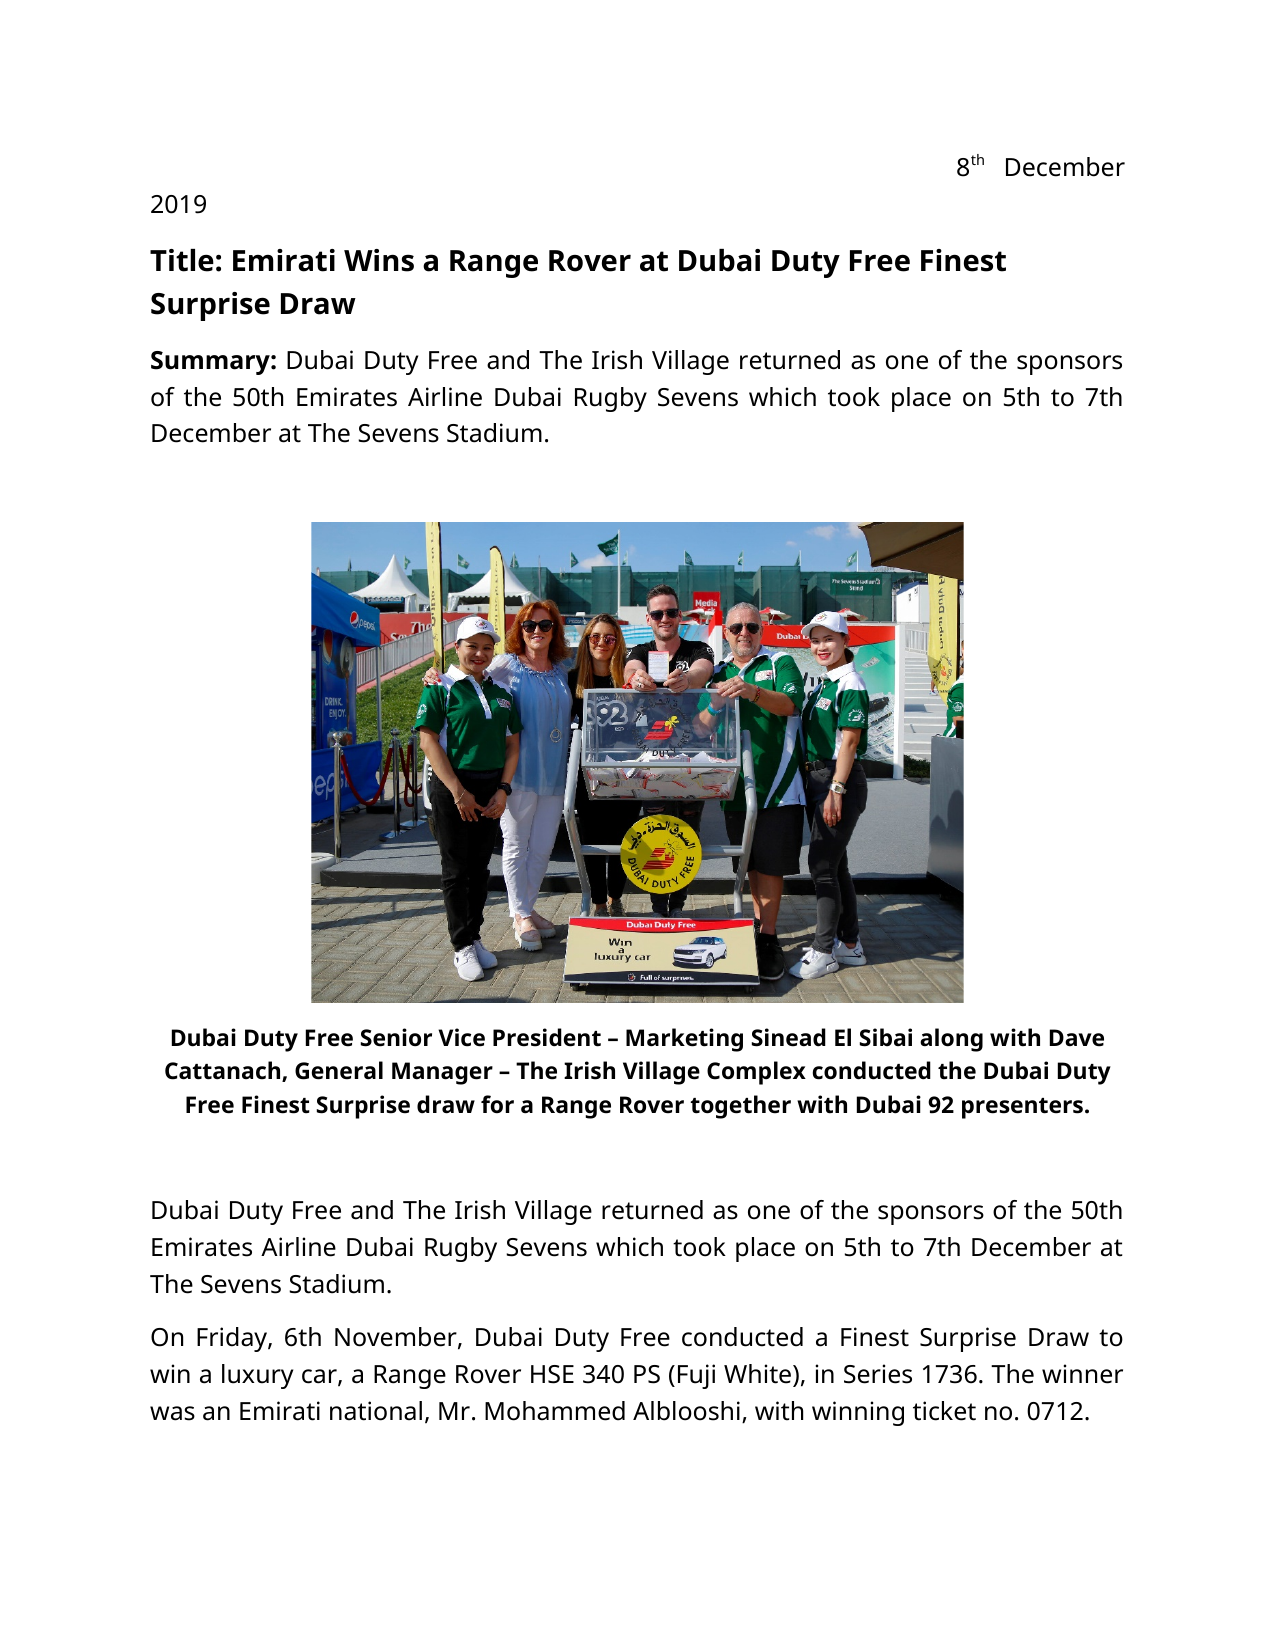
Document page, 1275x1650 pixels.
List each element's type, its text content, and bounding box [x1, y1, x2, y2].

text Dubai Duty Free and The Irish Village returned as one of the sponsors of the 50th Emirates Airline Dubai Rugby Sevens which took place on 5th to 7th December at The Sevens Stadium. [150, 1193, 1125, 1300]
text Summary: Dubai Duty Free and The Irish Village returned as one of the sponsors of the 50th Emirates Airline Dubai Rugby Sevens which took place on 5th to 7th December at The Sevens Stadium. [150, 342, 1125, 450]
picture [311, 522, 964, 1003]
text 8th December 2019 [150, 150, 1125, 221]
text Title: Emirati Wins a Range Rover at Dubai Duty Free Finest Surprise Draw [150, 240, 1125, 323]
text Dubai Duty Free Senior Vice President – Marketing Sinead El Sibai along with Dave Cattanach, General Manager – The Irish Village Complex conducted the Dubai Duty Free Finest Surprise draw for a Range Rover together with Dubai 92 presenters. [150, 1021, 1125, 1120]
text On Friday, 6th November, Dubai Duty Free conducted a Finest Surprise Draw to win a luxury car, a Range Rover HSE 340 PS (Fuji White), in Series 1736. The winner was an Emirati national, Mr. Mohammed Alblooshi, with winning ticket no. 0712. [150, 1320, 1125, 1427]
